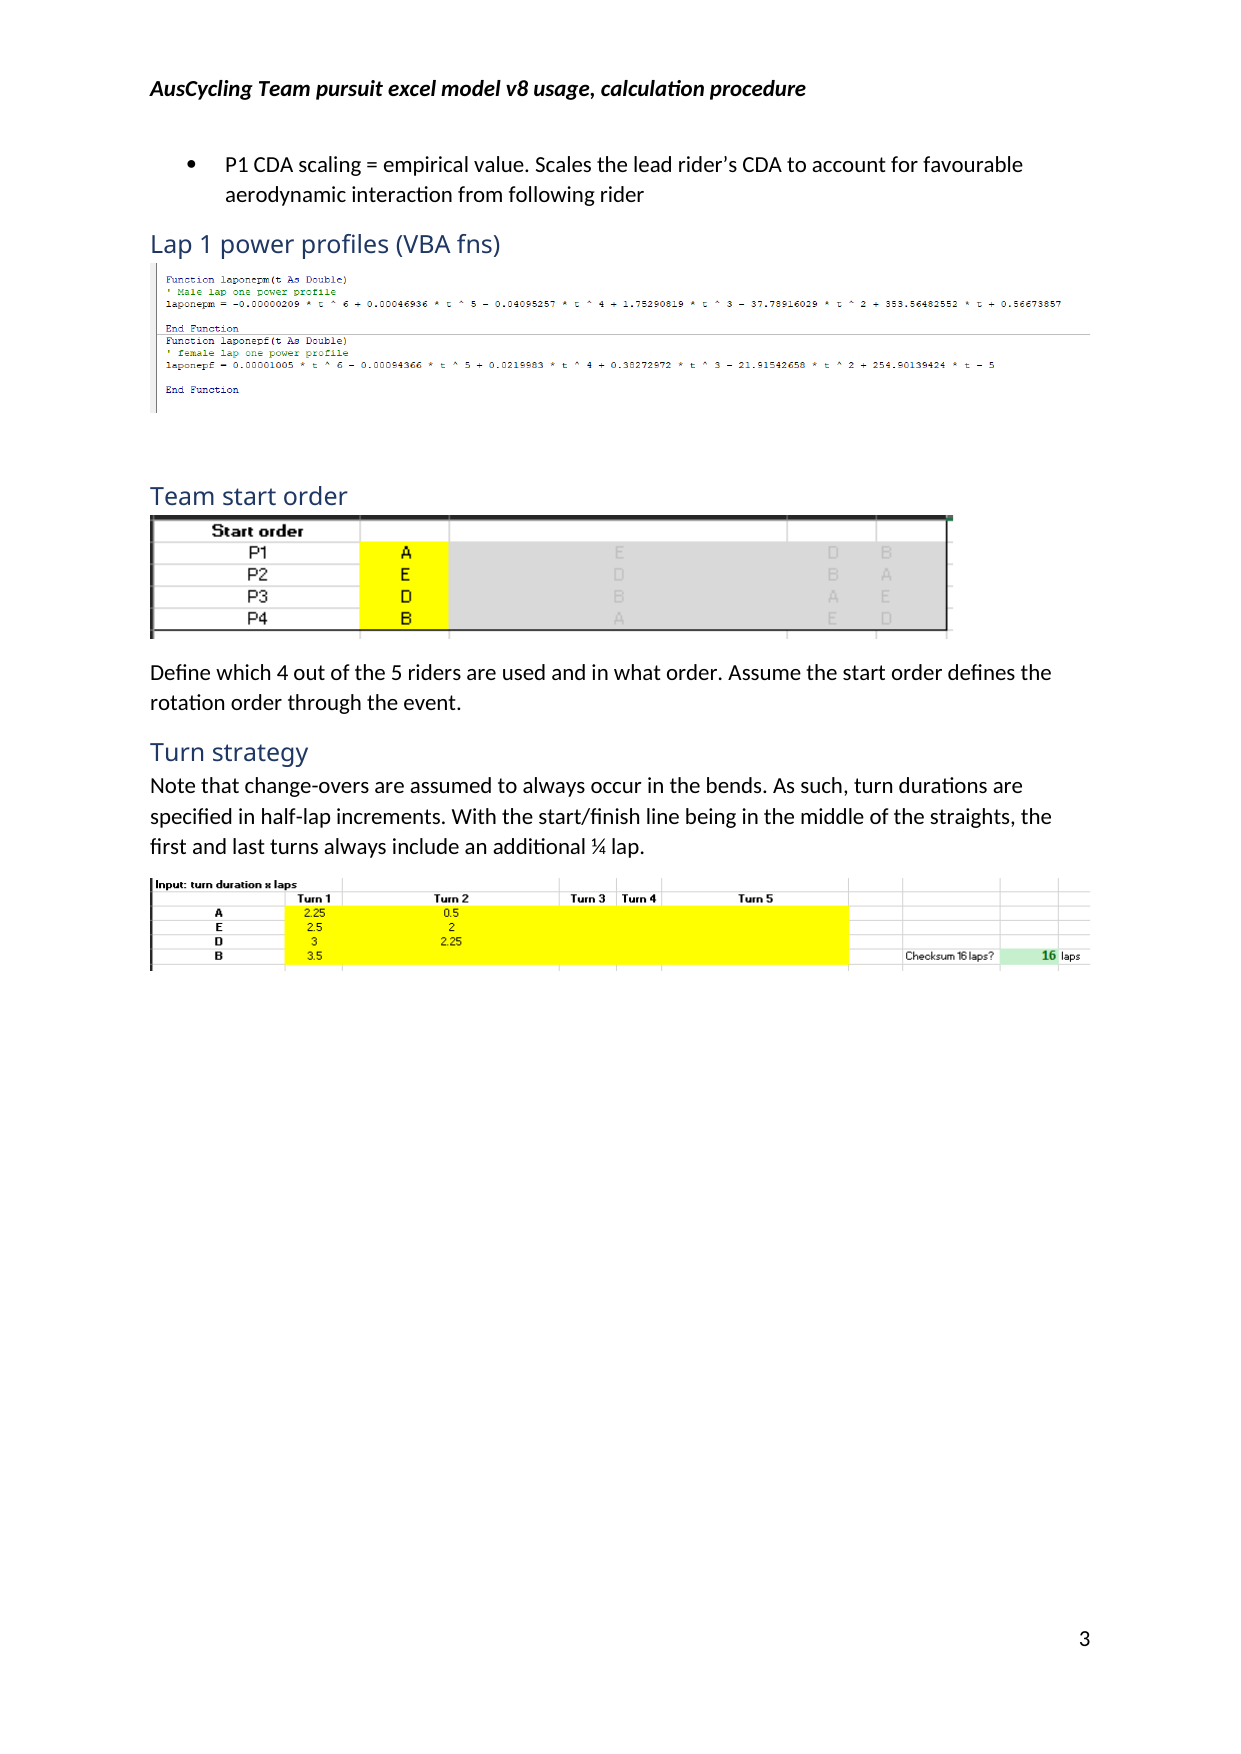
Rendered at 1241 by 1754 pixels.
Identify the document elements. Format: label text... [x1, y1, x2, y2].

subtitle Team start order [150, 479, 1090, 513]
picture [150, 263, 1091, 413]
text Define which 4 out of the 5 riders are used and in what order. Assume the start order defines the rotation order through the event. [150, 658, 1090, 716]
subtitle Lap 1 power profiles (VBA fns) [150, 227, 1090, 261]
subtitle Turn strategy [150, 735, 1090, 769]
list P1 CDA scaling = empirical value. Scales the lead rider’s CDA to account for favourable aerodynamic interaction from following rider [187, 150, 1090, 208]
text Note that change-overs are assumed to always occur in the bends. As such, turn durations are specified in half-lap increments. With the start/finish line being in the middle of the straights, the first and last turns always include an additional ¼ lap. [150, 772, 1090, 860]
picture [150, 515, 954, 639]
picture [150, 878, 1091, 971]
